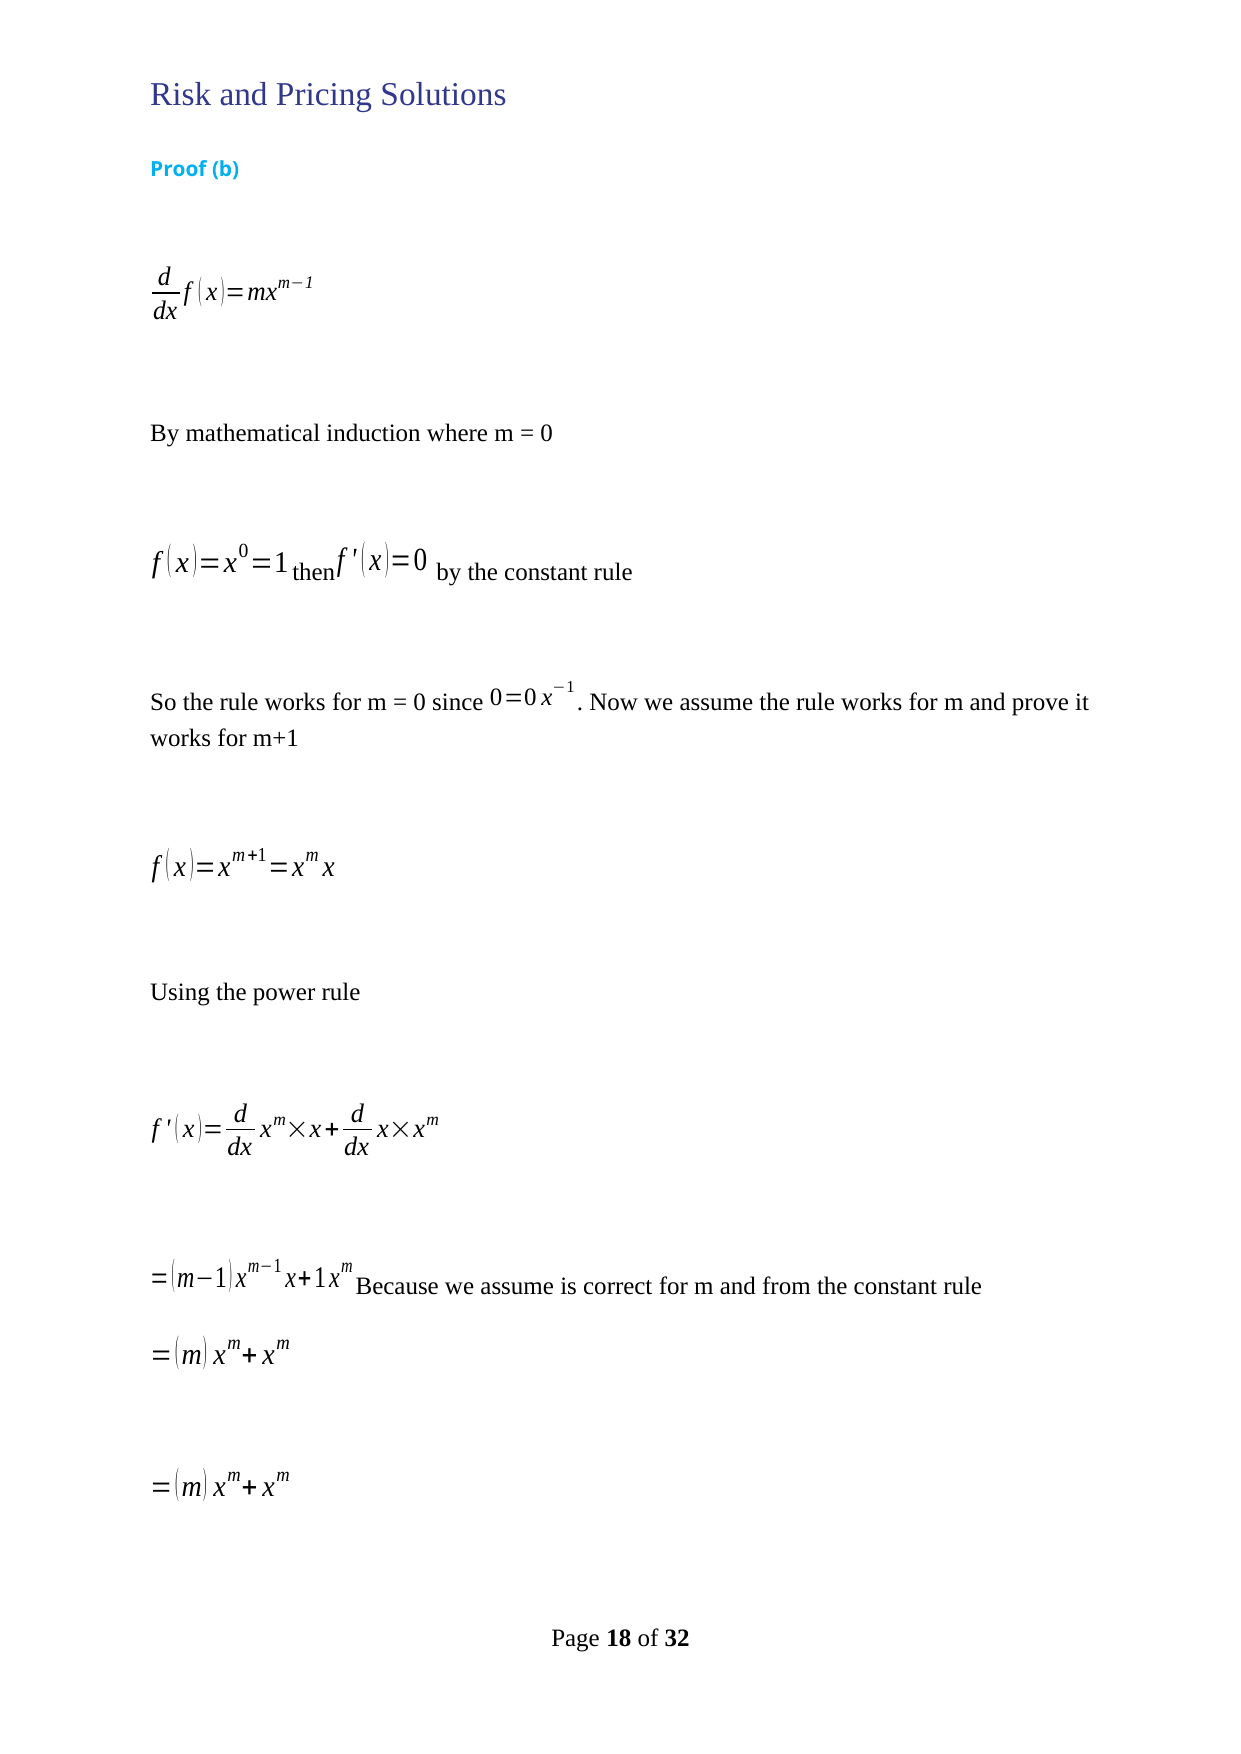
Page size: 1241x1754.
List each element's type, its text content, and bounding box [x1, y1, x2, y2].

text So the rule works for m = 0 since . Now we assume the rule works for m and prove it works for m+1 [150, 678, 1090, 751]
text Using the power rule [150, 977, 1090, 1006]
subtitle Proof (b) [150, 154, 1090, 183]
text By mathematical induction where m = 0 [150, 418, 1090, 447]
text Because we assume is correct for m and from the constant rule [150, 1255, 1090, 1300]
text then by the constant rule [150, 540, 1090, 585]
